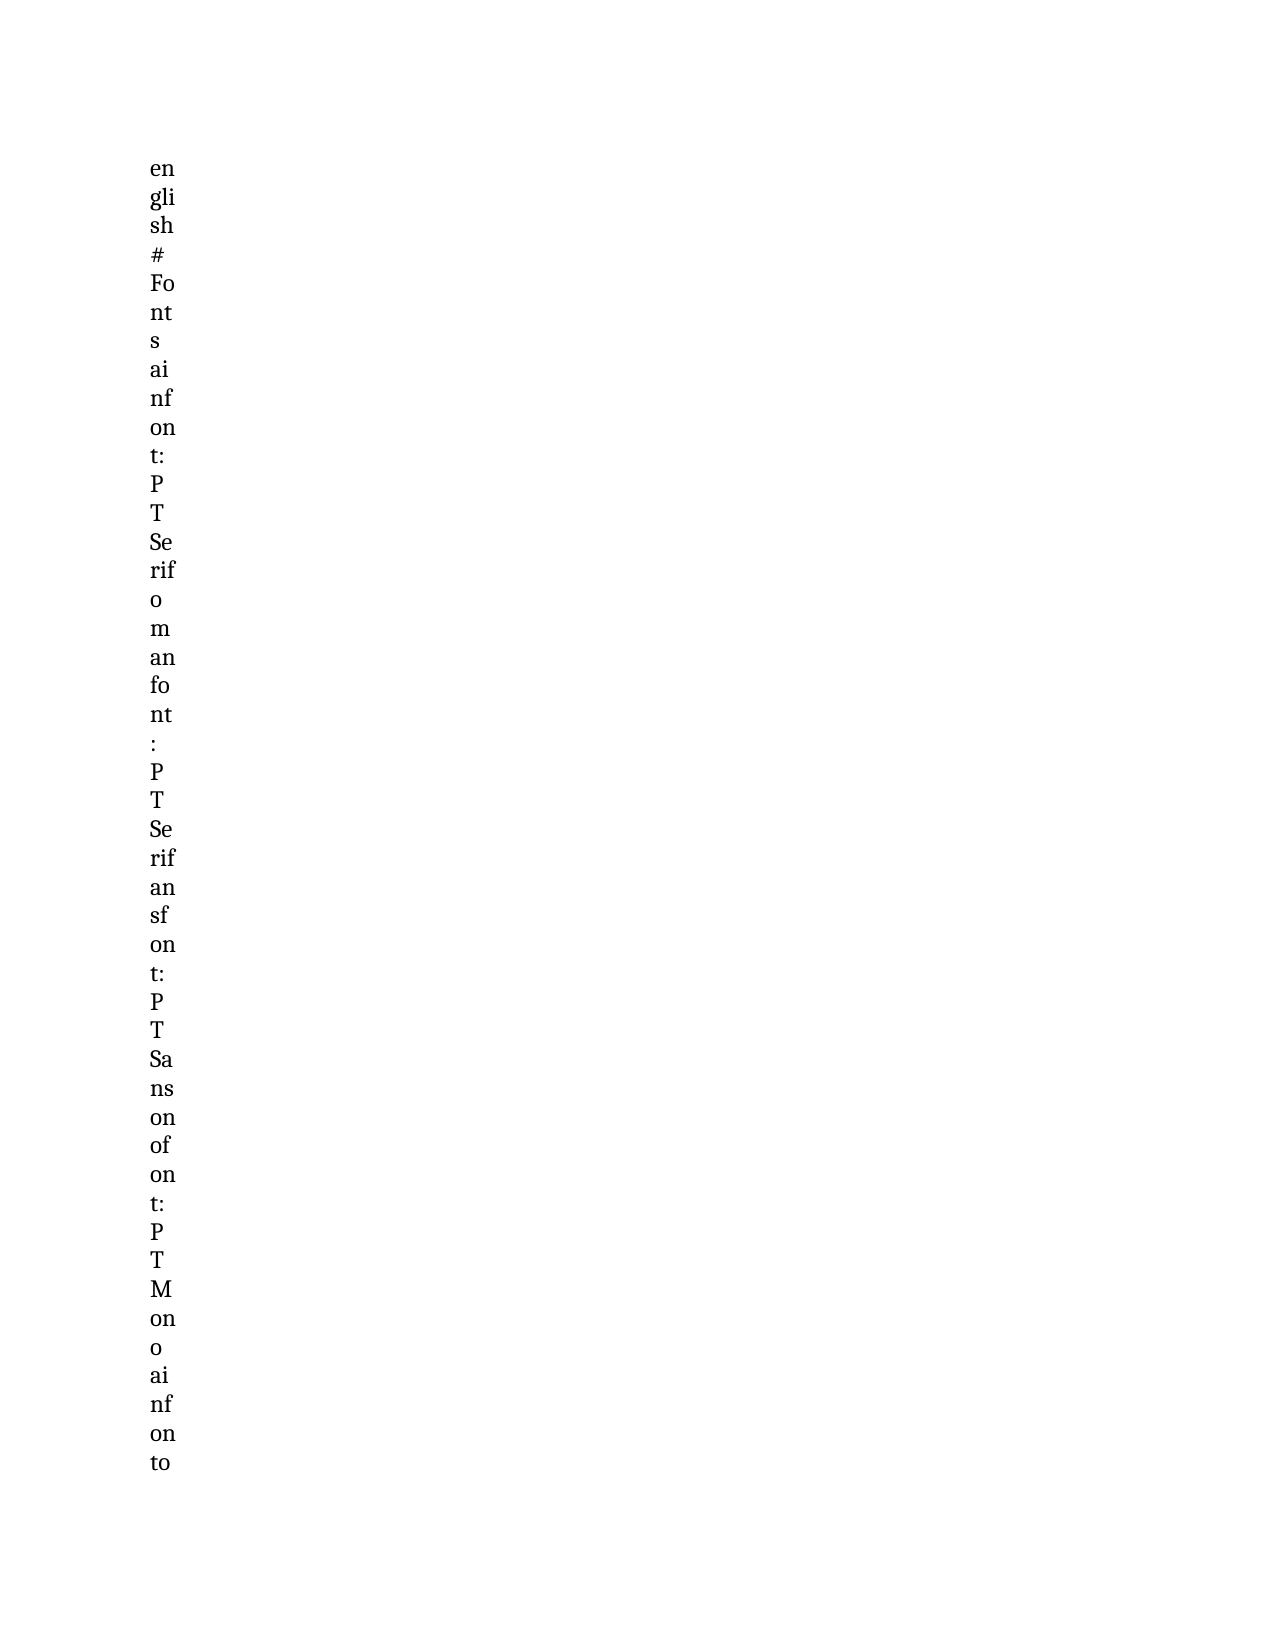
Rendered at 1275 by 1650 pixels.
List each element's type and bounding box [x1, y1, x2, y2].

table_cell [139, 150, 187, 1476]
